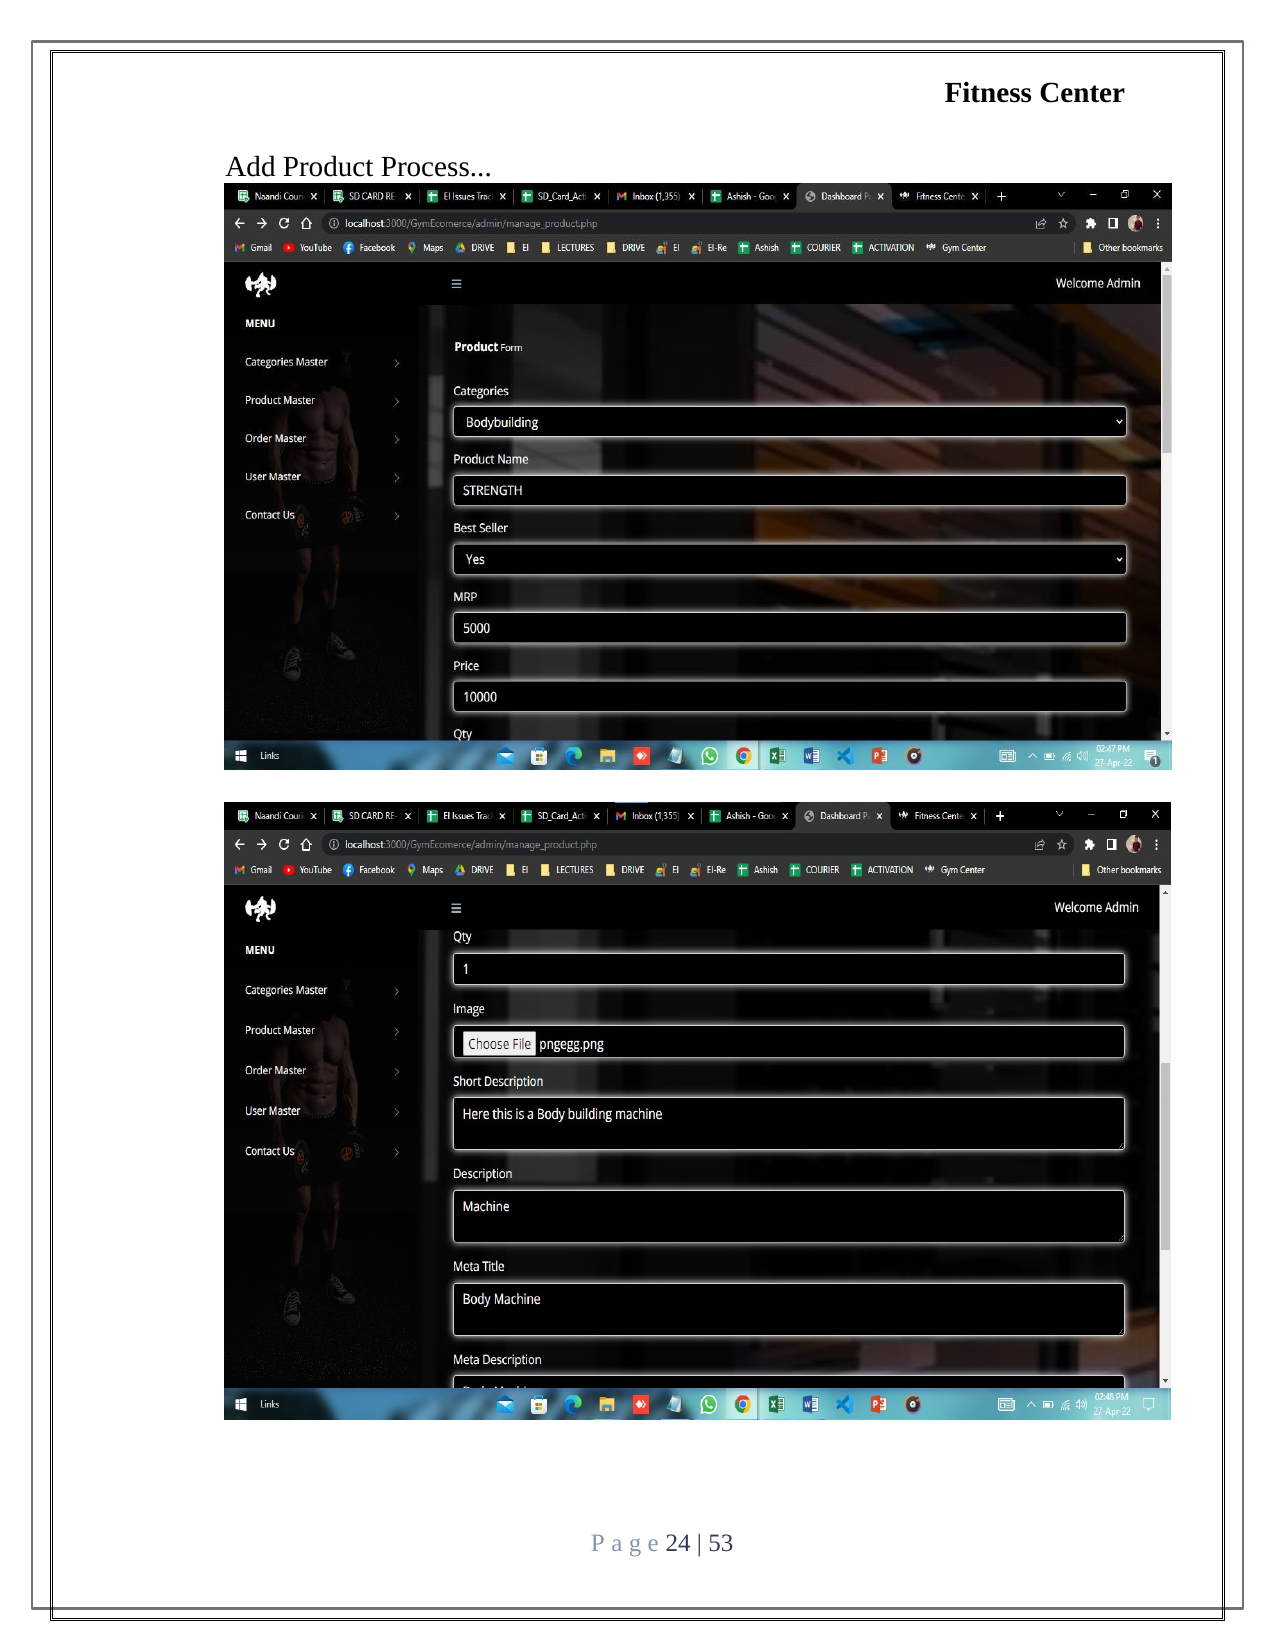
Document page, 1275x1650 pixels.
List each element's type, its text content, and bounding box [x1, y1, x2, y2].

picture [224, 183, 1172, 770]
text P a g e 24 | 53 [507, 1528, 817, 1557]
text Add Product Process... [225, 149, 1219, 183]
picture [224, 802, 1171, 1420]
text Fitness Center [129, 75, 1125, 108]
